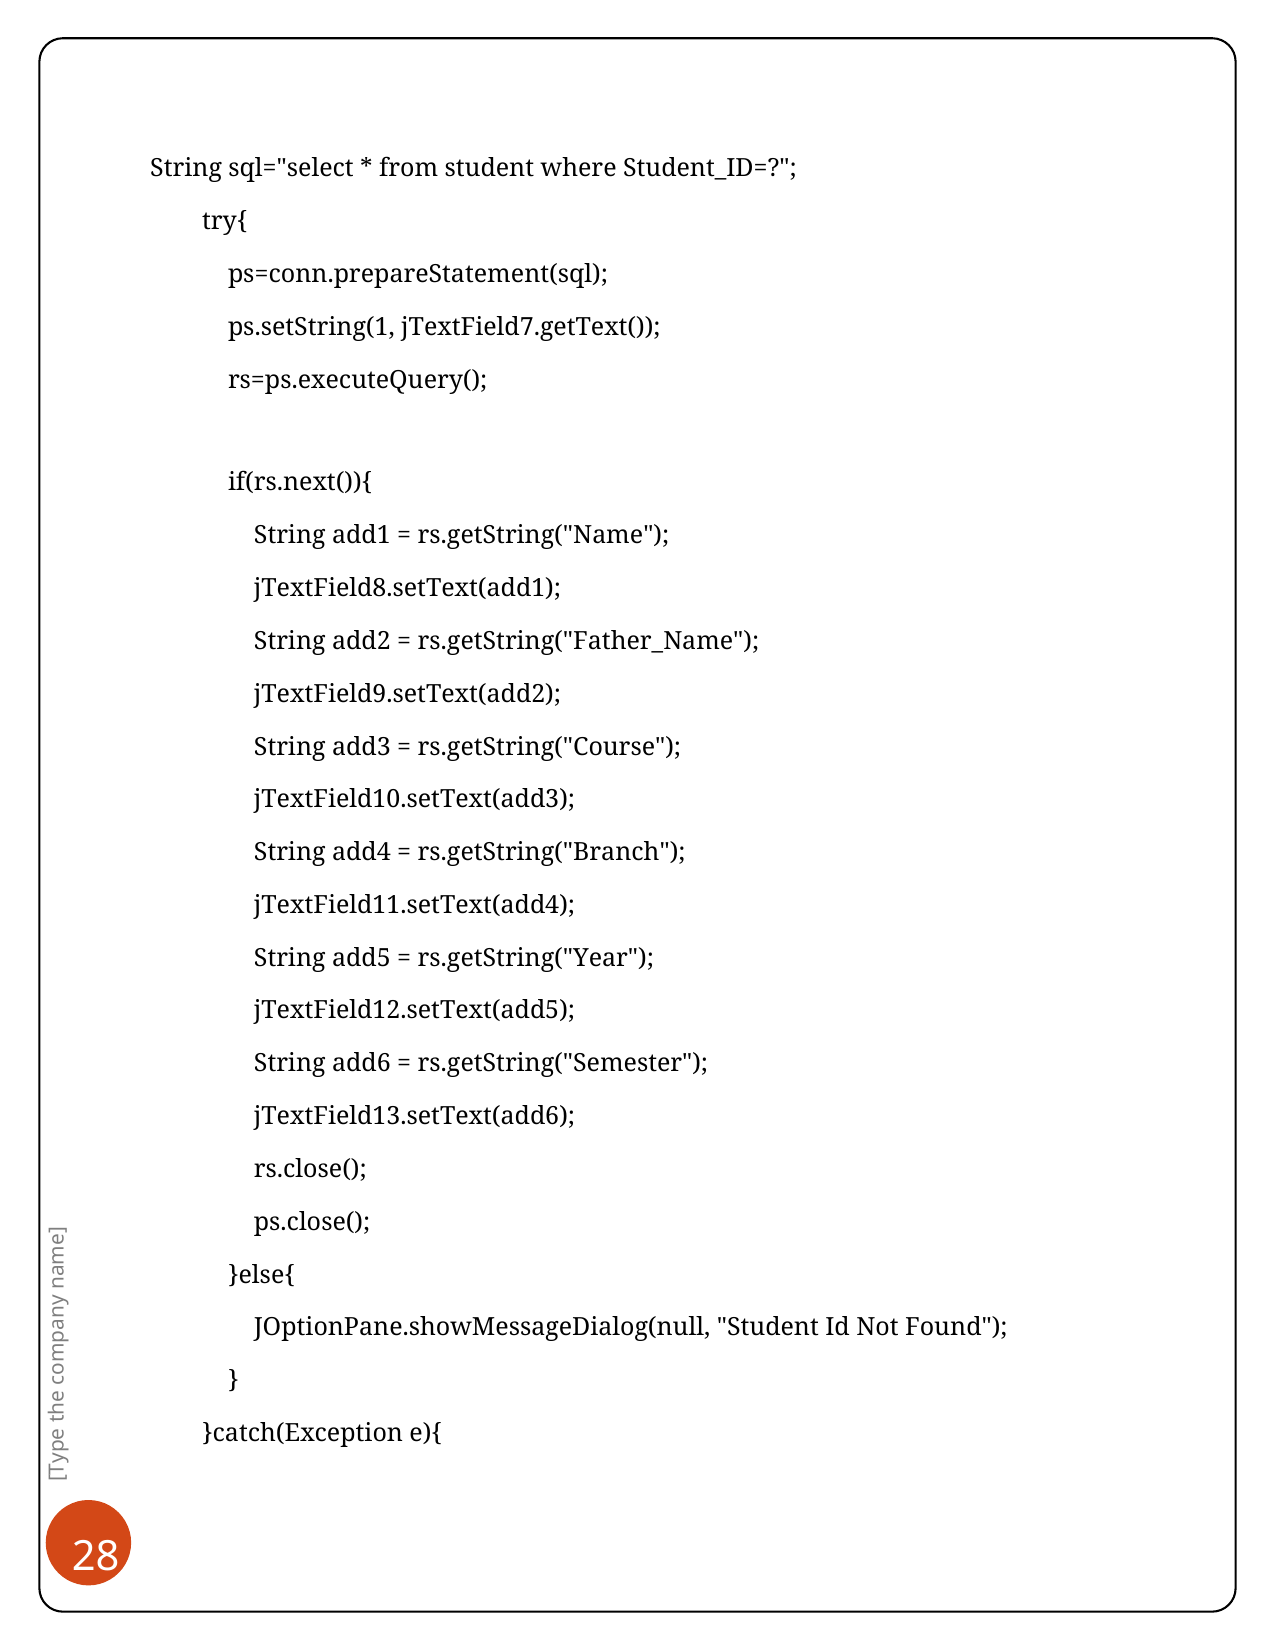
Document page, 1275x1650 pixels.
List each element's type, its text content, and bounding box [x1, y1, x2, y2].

text rs=ps.executeQuery(); [150, 361, 1125, 395]
text String add4 = rs.getString("Branch"); [150, 834, 1125, 868]
text jTextField10.setText(add3); [150, 781, 1125, 815]
text String sql="select * from student where Student_ID=?"; [150, 150, 1125, 184]
text String add1 = rs.getString("Name"); [150, 517, 1125, 551]
text JOptionPane.showMessageDialog(null, "Student Id Not Found"); [150, 1309, 1125, 1343]
text jTextField8.setText(add1); [150, 570, 1125, 604]
text jTextField9.setText(add2); [150, 675, 1125, 709]
text String add3 = rs.getString("Course"); [150, 728, 1125, 762]
text ps=conn.prepareStatement(sql); [150, 256, 1125, 290]
text jTextField11.setText(add4); [150, 887, 1125, 921]
text if(rs.next()){ [150, 464, 1125, 498]
text String add2 = rs.getString("Father_Name"); [150, 622, 1125, 657]
text } [150, 1362, 1125, 1396]
text String add6 = rs.getString("Semester"); [150, 1045, 1125, 1079]
text jTextField13.setText(add6); [150, 1098, 1125, 1132]
text }else{ [150, 1256, 1125, 1290]
text ps.close(); [150, 1203, 1125, 1237]
text }catch(Exception e){ [150, 1415, 1125, 1449]
text jTextField12.setText(add5); [150, 992, 1125, 1026]
text String add5 = rs.getString("Year"); [150, 939, 1125, 973]
text try{ [150, 203, 1125, 237]
text rs.close(); [150, 1151, 1125, 1185]
text ps.setString(1, jTextField7.getText()); [150, 308, 1125, 342]
